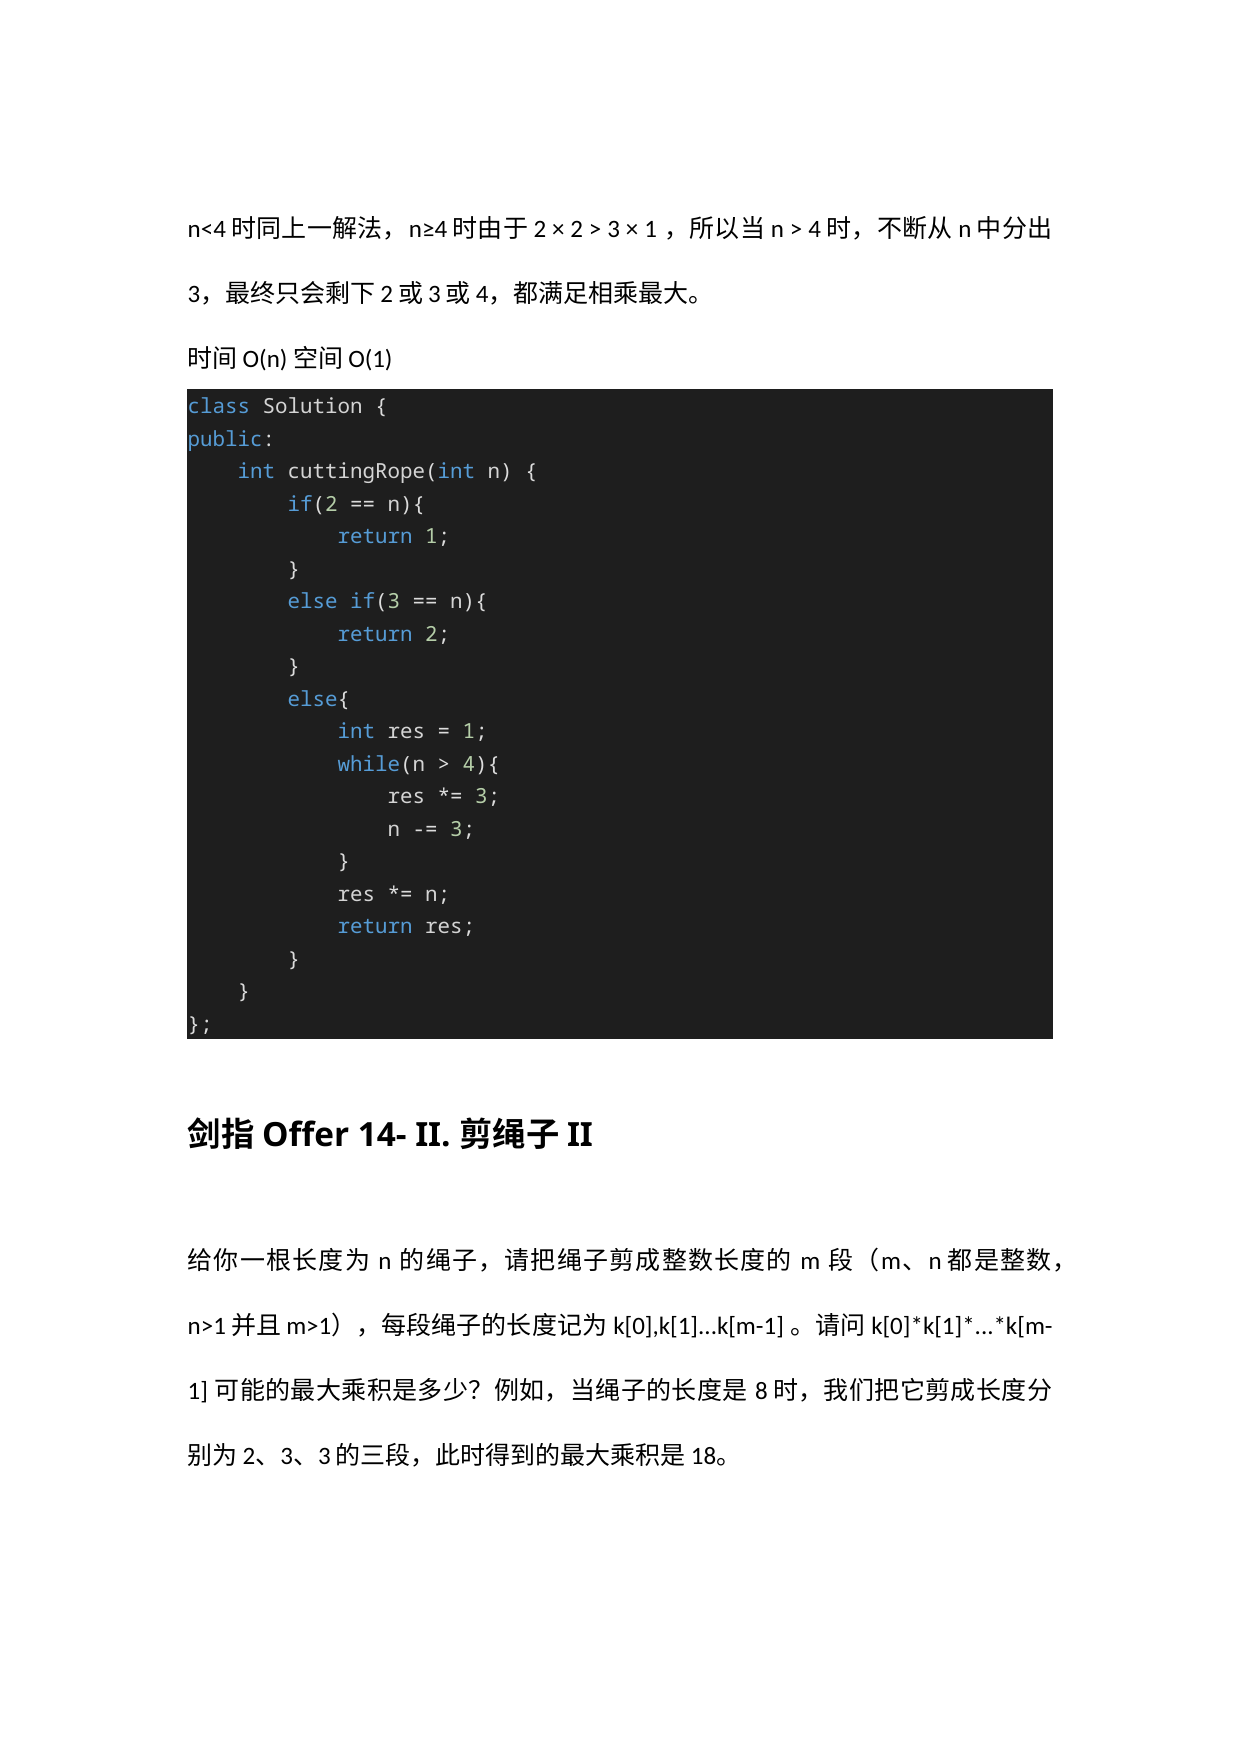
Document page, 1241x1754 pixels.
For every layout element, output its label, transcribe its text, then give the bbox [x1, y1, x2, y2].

text while(n > 4){ [187, 747, 1053, 779]
text else if(3 == n){ [187, 584, 1053, 617]
text return res; [187, 909, 1053, 942]
text int res = 1; [187, 714, 1053, 747]
text } [187, 974, 1053, 1007]
text } [187, 844, 1053, 877]
text return 1; [187, 519, 1053, 552]
text 给你一根长度为 n 的绳子，请把绳子剪成整数长度的 m 段（m、n都是整数，n>1并且m>1），每段绳子的长度记为 k[0],k[1]...k[m-1] 。请问 k[0]*k[1]*...*k[m-1] 可能的最大乘积是多少？例如，当绳子的长度是8时，我们把它剪成长度分别为2、3、3的三段，此时得到的最大乘积是18。 [187, 1226, 1053, 1486]
text } [187, 649, 1053, 682]
text n -= 3; [187, 812, 1053, 844]
subtitle 剑指 Offer 14- II. 剪绳子 II [187, 1099, 1053, 1164]
text 时间O(n) 空间O(1) [187, 324, 1053, 389]
text return 2; [187, 617, 1053, 649]
text }; [187, 1007, 1053, 1039]
text public: [187, 422, 1053, 454]
text if(2 == n){ [187, 487, 1053, 519]
text } [187, 552, 1053, 584]
text n<4时同上一解法，n≥4时由于2 × 2 > 3 × 1 ，所以当n > 4时，不断从n中分出3，最终只会剩下2或3或4，都满足相乘最大。 [187, 194, 1053, 324]
text res *= n; [187, 877, 1053, 909]
text else{ [187, 682, 1053, 714]
text int cuttingRope(int n) { [187, 454, 1053, 487]
text } [187, 942, 1053, 974]
text class Solution { [187, 389, 1053, 422]
text res *= 3; [187, 779, 1053, 812]
